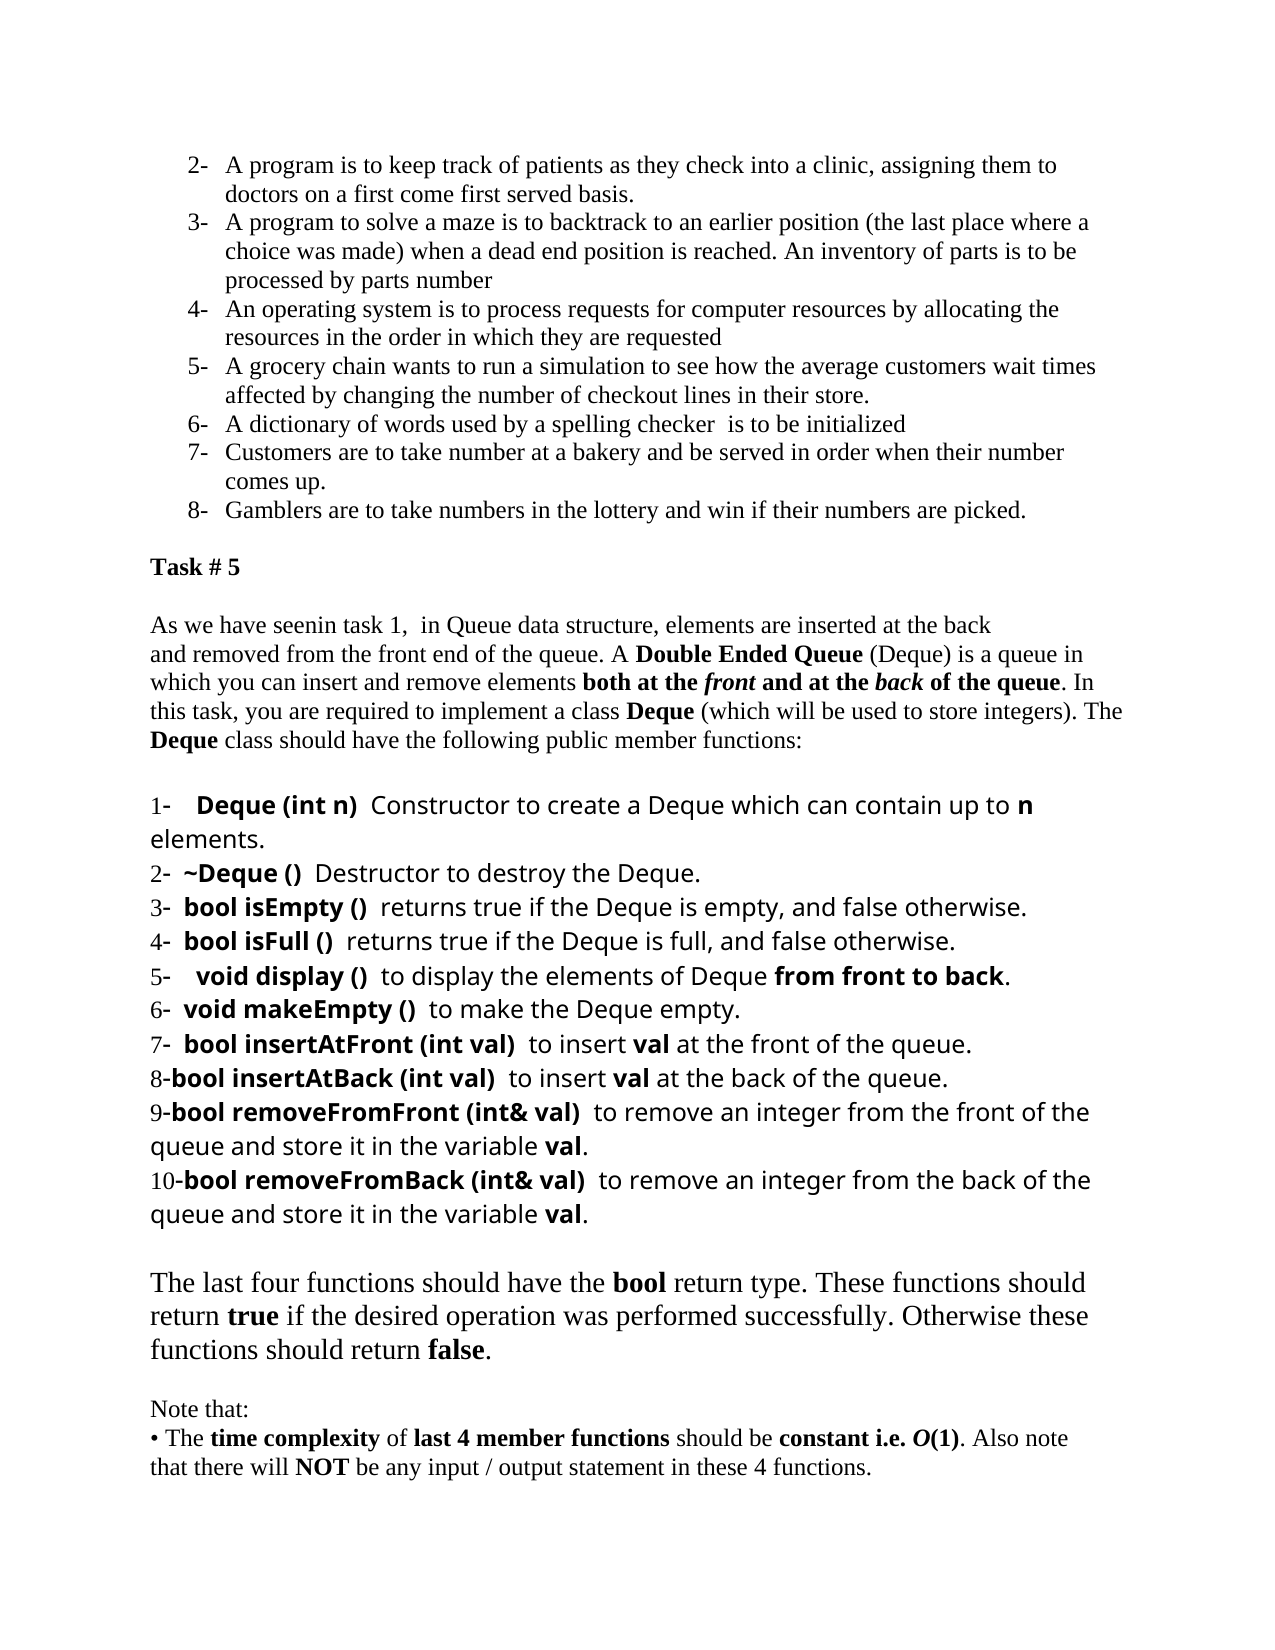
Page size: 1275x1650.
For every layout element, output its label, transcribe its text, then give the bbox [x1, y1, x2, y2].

list A program to solve a maze is to backtrack to an earlier position (the last place where a choice was made) when a dead end position is reached. An inventory of parts is to be processed by parts number [187, 207, 1125, 294]
text • The time complexity of last 4 member functions should be constant i.e. O(1). Also note [150, 1423, 1125, 1452]
text bool removeFromFront (int& val) to remove an integer from the front of the [150, 1094, 1125, 1128]
text queue and store it in the variable val. [150, 1128, 1125, 1162]
text void display () to display the elements of Deque from front to back. [150, 958, 1125, 992]
text The last four functions should have the bool return type. These functions should return true if the desired operation was performed successfully. Otherwise these functions should return false. [150, 1265, 1125, 1365]
text bool isFull () returns true if the Deque is full, and false otherwise. [150, 924, 1125, 958]
text ~Deque () Destructor to destroy the Deque. [150, 856, 1125, 890]
list An operating system is to process requests for computer resources by allocating the resources in the order in which they are requested [187, 294, 1125, 351]
text that there will NOT be any input / output statement in these 4 functions. [150, 1452, 1125, 1480]
list A program is to keep track of patients as they check into a clinic, assigning them to doctors on a first come first served basis. [187, 150, 1125, 207]
text Deque (int n) Constructor to create a Deque which can contain up to n elements. [150, 788, 1125, 856]
list Customers are to take number at a bakery and be served in order when their number comes up. [187, 437, 1125, 495]
list A dictionary of words used by a spelling checker is to be initialized [187, 409, 1125, 437]
text and removed from the front end of the queue. A Double Ended Queue (Deque) is a queue in which you can insert and remove elements both at the front and at the back of the queue. In this task, you are required to implement a class Deque (which will be used to store integers). The Deque class should have the following public member functions: [150, 639, 1125, 754]
text Note that: [150, 1394, 1125, 1423]
text bool removeFromBack (int& val) to remove an integer from the back of the [150, 1162, 1125, 1197]
text bool insertAtFront (int val) to insert val at the front of the queue. [150, 1026, 1125, 1060]
text bool insertAtBack (int val) to insert val at the back of the queue. [150, 1060, 1125, 1094]
text void makeEmpty () to make the Deque empty. [150, 992, 1125, 1026]
text As we have seenin task 1, in Queue data structure, elements are inserted at the back [150, 610, 1125, 639]
list Gamblers are to take numbers in the lottery and win if their numbers are picked. [187, 495, 1125, 524]
text queue and store it in the variable val. [150, 1197, 1125, 1231]
text Task # 5 [150, 552, 1125, 581]
list A grocery chain wants to run a simulation to see how the average customers wait times affected by changing the number of checkout lines in their store. [187, 351, 1125, 409]
text bool isEmpty () returns true if the Deque is empty, and false otherwise. [150, 890, 1125, 924]
